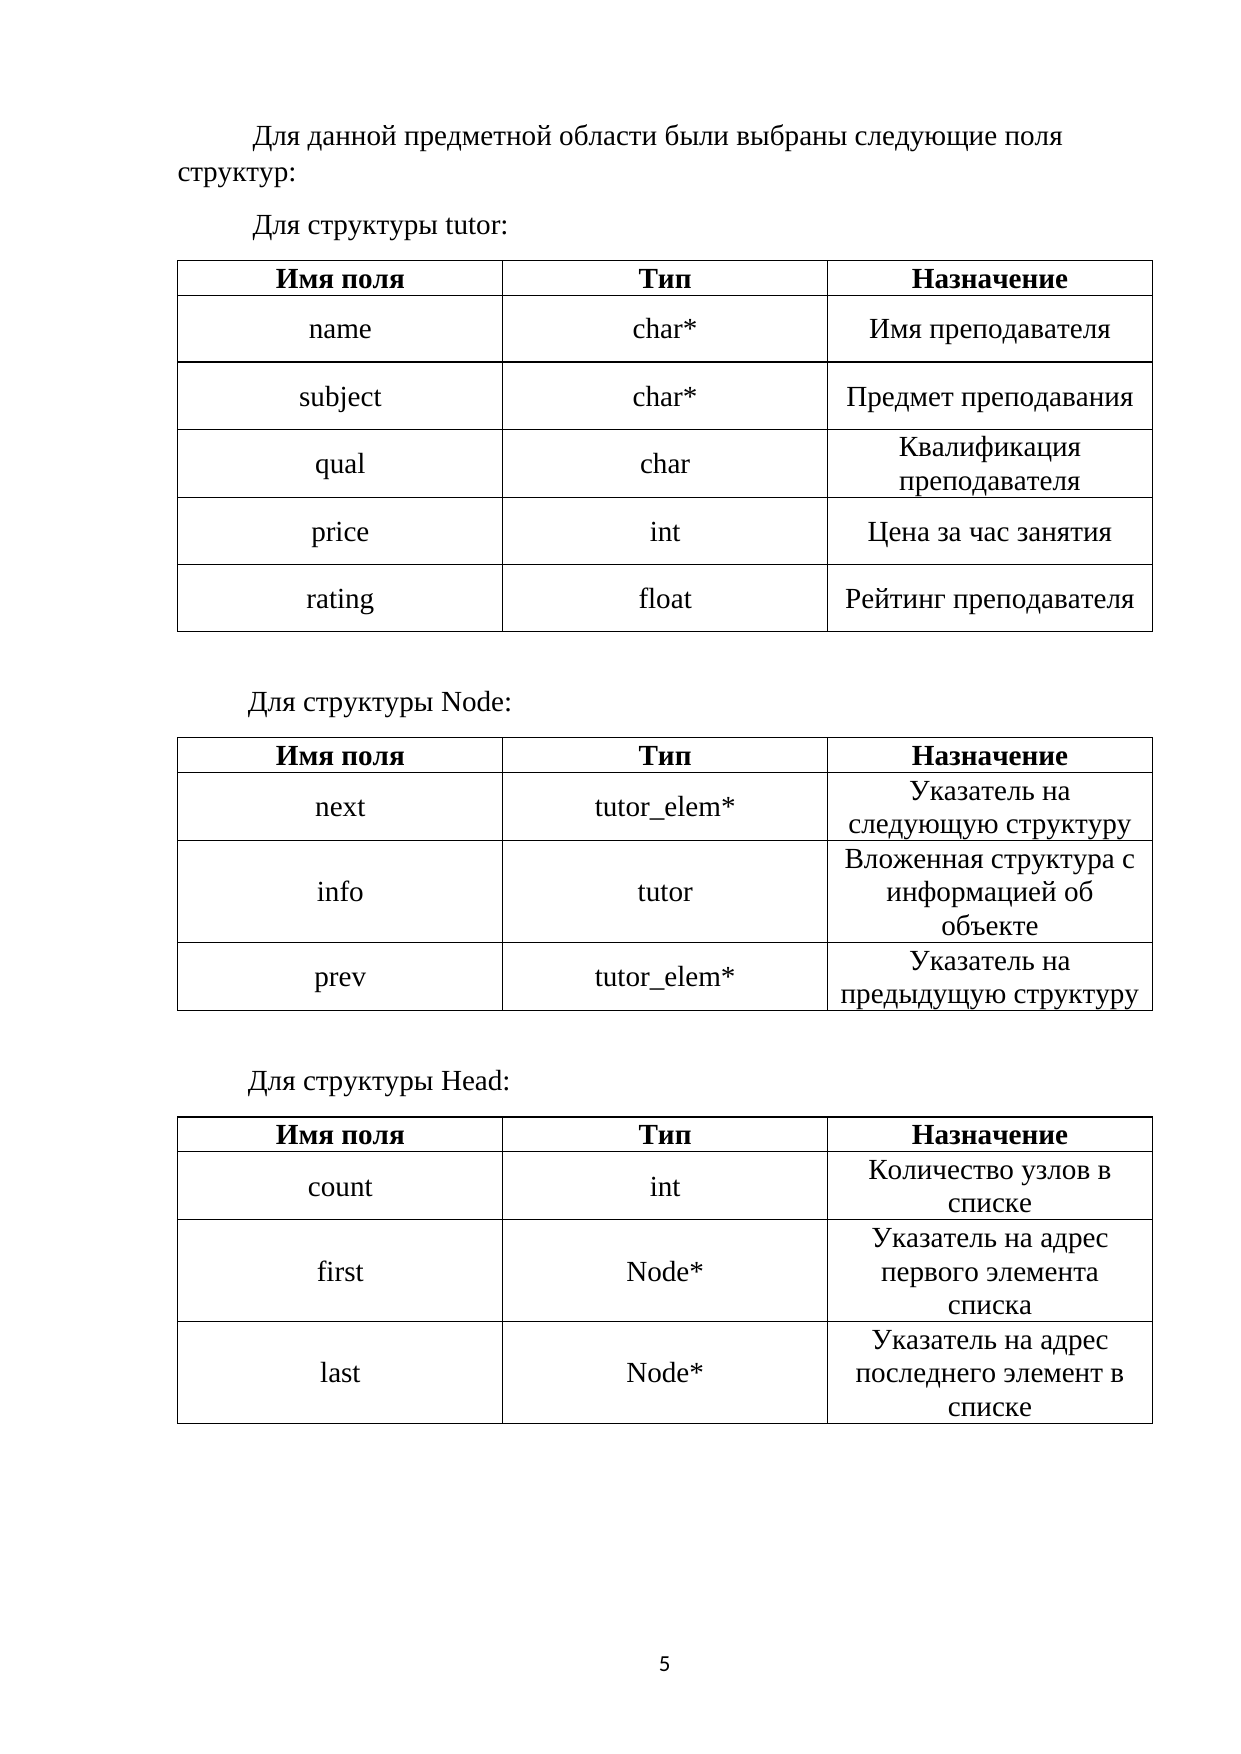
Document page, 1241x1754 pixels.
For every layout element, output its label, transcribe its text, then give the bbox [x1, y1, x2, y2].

table_cell subject [178, 363, 502, 428]
table_header Тип [503, 261, 827, 294]
table_header Имя поля [178, 1118, 502, 1151]
table_cell char [503, 430, 827, 497]
table_cell name [178, 296, 502, 361]
table_cell char* [503, 363, 827, 428]
table_cell tutor_elem* [503, 773, 827, 840]
text Для структуры tutor: [177, 207, 1152, 241]
table_cell first [178, 1220, 502, 1321]
table_header Назначение [828, 1118, 1152, 1151]
table_cell Количество узлов в списке [828, 1152, 1152, 1219]
table_cell info [178, 841, 502, 942]
text Для данной предметной области были выбраны следующие поля структур: [177, 118, 1152, 188]
text Для структуры Node: [177, 684, 1152, 718]
table_cell Указатель на предыдущую структуру [828, 943, 1152, 1010]
table_header Назначение [828, 261, 1152, 294]
table_cell Указатель на адрес первого элемента списка [828, 1220, 1152, 1321]
table_cell Указатель на следующую структуру [828, 773, 1152, 840]
table_cell qual [178, 430, 502, 497]
table_cell Node* [503, 1322, 827, 1422]
table_cell rating [178, 565, 502, 631]
table_cell Вложенная структура с информацией об объекте [828, 841, 1152, 942]
table_header Имя поля [178, 261, 502, 294]
table_cell Предмет преподавания [828, 363, 1152, 428]
table_cell int [503, 498, 827, 563]
table_cell Квалификация преподавателя [828, 430, 1152, 497]
table_cell Рейтинг преподавателя [828, 565, 1152, 631]
table_cell last [178, 1322, 502, 1422]
table_header Назначение [828, 738, 1152, 772]
table_header Тип [503, 1118, 827, 1151]
table_cell Цена за час занятия [828, 498, 1152, 563]
table_cell Node* [503, 1220, 827, 1321]
table_cell int [503, 1152, 827, 1219]
table_cell float [503, 565, 827, 631]
table_cell Имя преподавателя [828, 296, 1152, 361]
table_cell tutor [503, 841, 827, 942]
table_cell price [178, 498, 502, 563]
text Для структуры Head: [177, 1063, 1152, 1097]
table_cell next [178, 773, 502, 840]
table_header Тип [503, 738, 827, 772]
table_cell prev [178, 943, 502, 1010]
table_header Имя поля [178, 738, 502, 772]
table_cell tutor_elem* [503, 943, 827, 1010]
table_cell count [178, 1152, 502, 1219]
table_cell char* [503, 296, 827, 361]
table_cell Указатель на адрес последнего элемент в списке [828, 1322, 1152, 1422]
